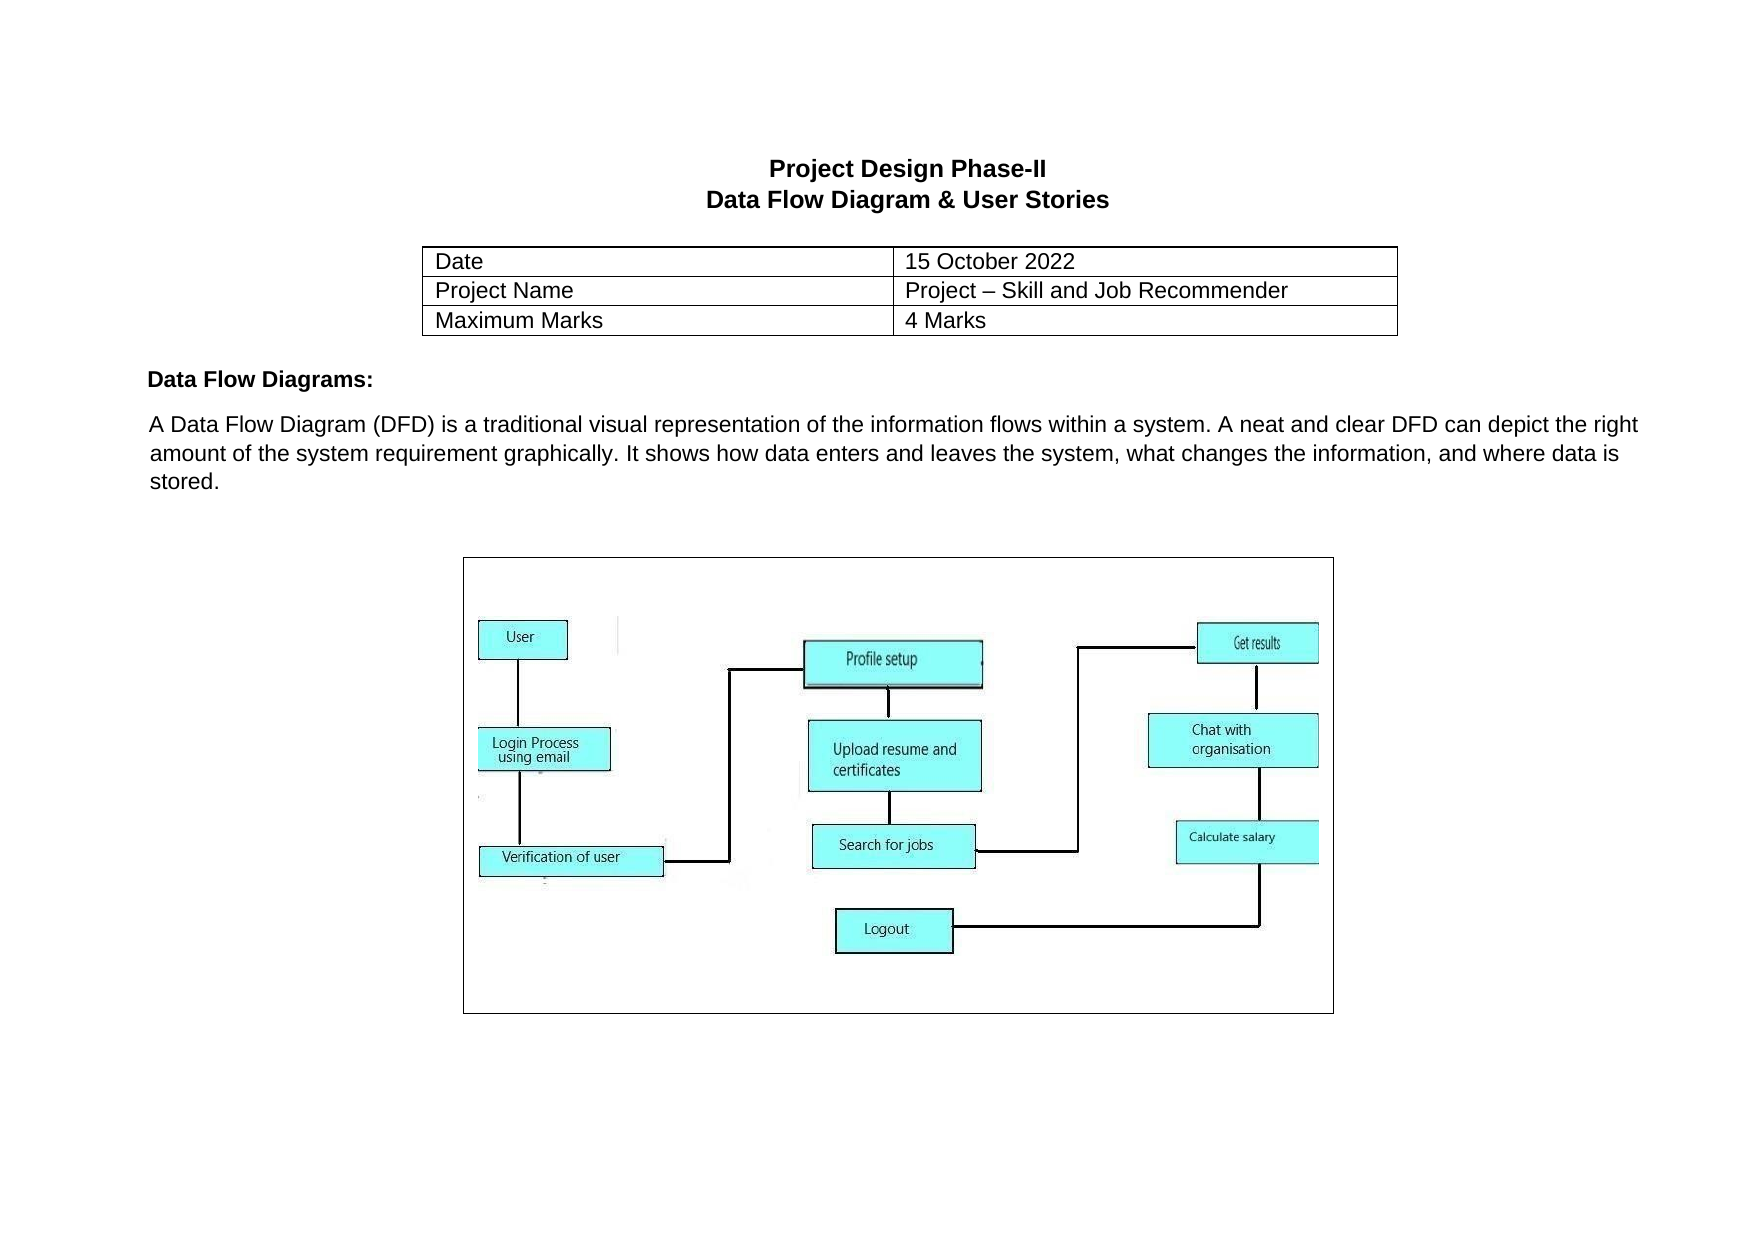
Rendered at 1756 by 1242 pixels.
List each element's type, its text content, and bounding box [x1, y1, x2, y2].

table_header Date [423, 248, 893, 276]
table_cell Maximum Marks [423, 306, 893, 335]
table_cell Project – Skill and Job Recommender [894, 277, 1397, 305]
text A Data Flow Diagram (DFD) is a traditional visual representation of the information flows within a system. A neat and clear DFD can depict the right amount of the system requirement graphically. It shows how data enters and leaves the system, what changes the information, and where data is stored. [148, 411, 1639, 494]
text Project Design Phase-II [177, 154, 1639, 183]
table_header 15 October 2022 [894, 248, 1397, 276]
table_cell Project Name [423, 277, 893, 305]
text Data Flow Diagram & User Stories [177, 185, 1639, 214]
picture [478, 616, 1319, 956]
text Data Flow Diagrams: [147, 366, 1639, 392]
table_cell 4 Marks [894, 306, 1397, 335]
